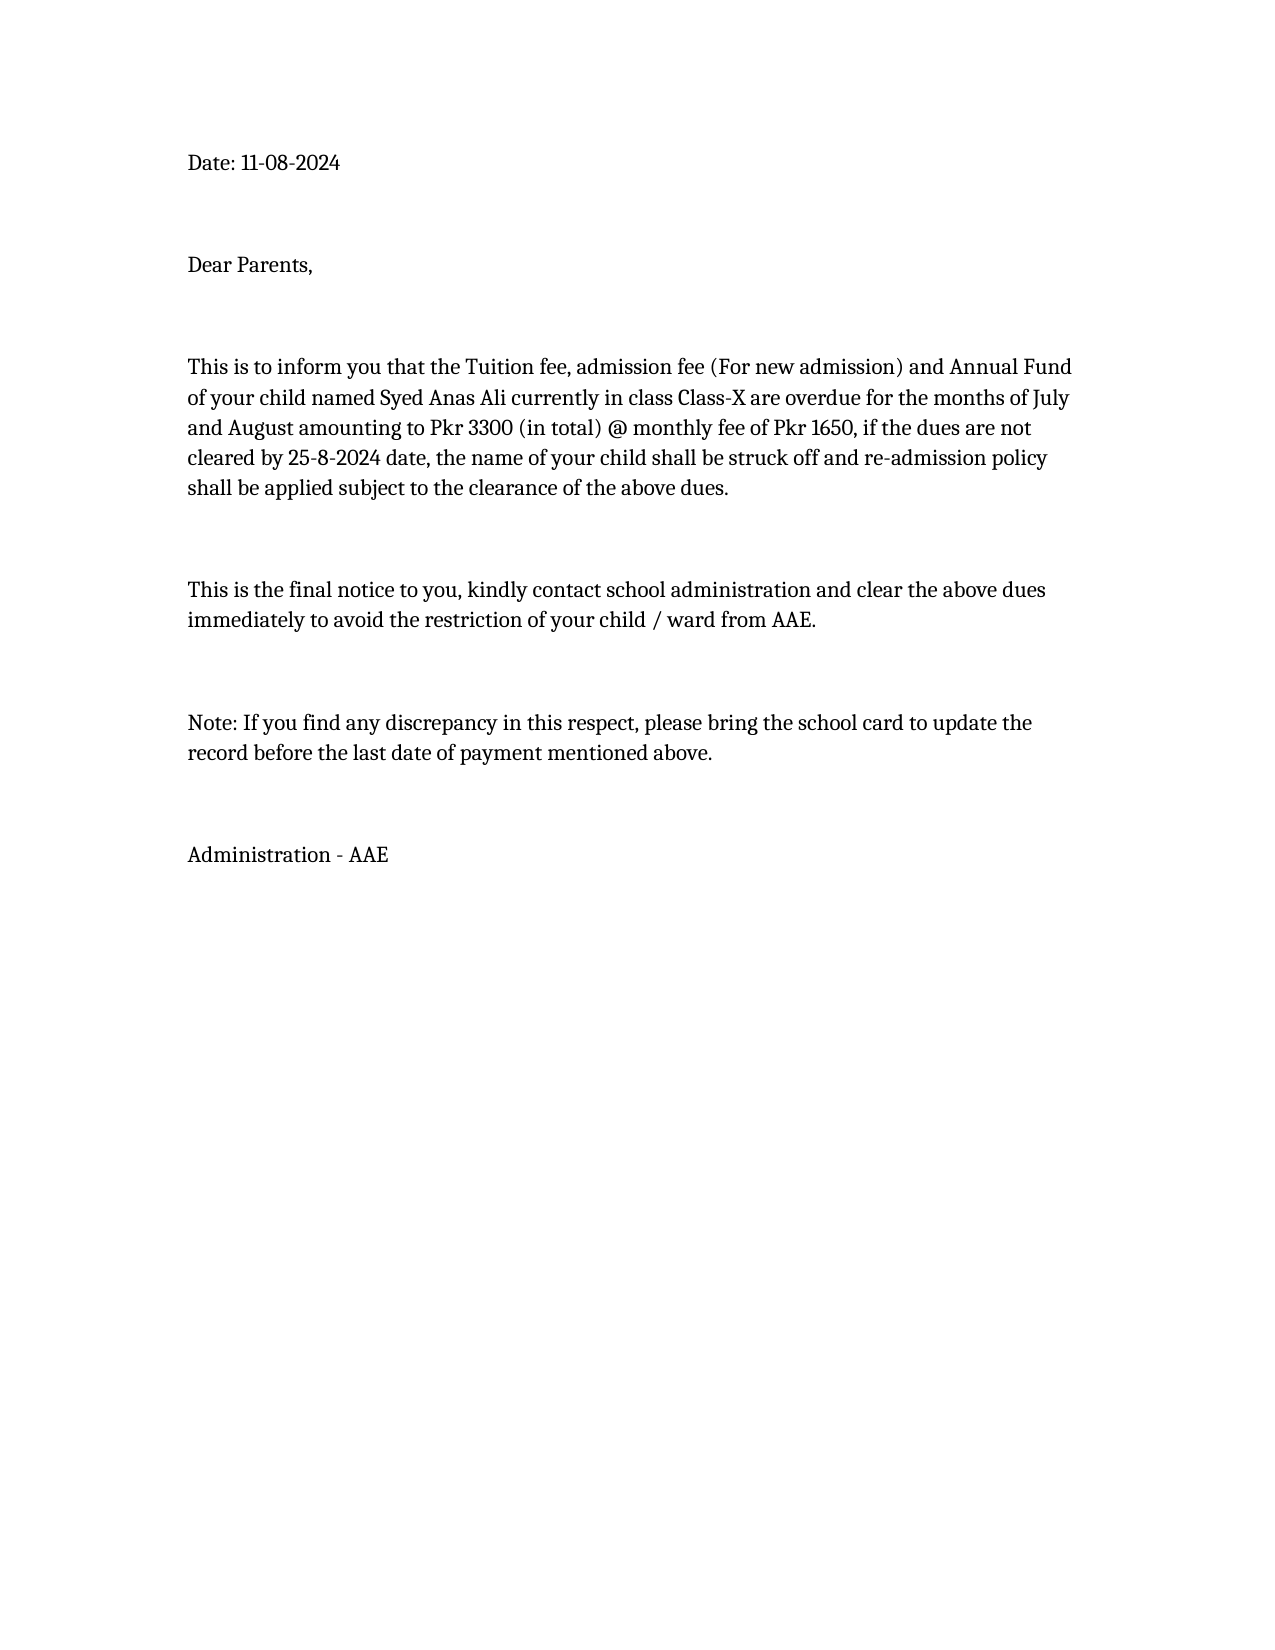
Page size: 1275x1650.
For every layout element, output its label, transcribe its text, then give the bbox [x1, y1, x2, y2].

text Date: 11-08-2024 [187, 150, 1087, 176]
text This is the final notice to you, kindly contact school administration and clear the above dues immediately to avoid the restriction of your child / ward from AAE. [187, 577, 1087, 634]
text Administration - AAE [187, 842, 1087, 868]
text Note: If you find any discrepancy in this respect, please bring the school card to update the record before the last date of payment mentioned above. [187, 709, 1087, 766]
text Dear Parents, [187, 252, 1087, 278]
text This is to inform you that the Tuition fee, admission fee (For new admission) and Annual Fund of your child named Syed Anas Ali currently in class Class-X are overdue for the months of July and August amounting to Pkr 3300 (in total) @ monthly fee of Pkr 1650, if the dues are not cleared by 25-8-2024 date, the name of your child shall be struck off and re-admission policy shall be applied subject to the clearance of the above dues. [187, 354, 1087, 501]
